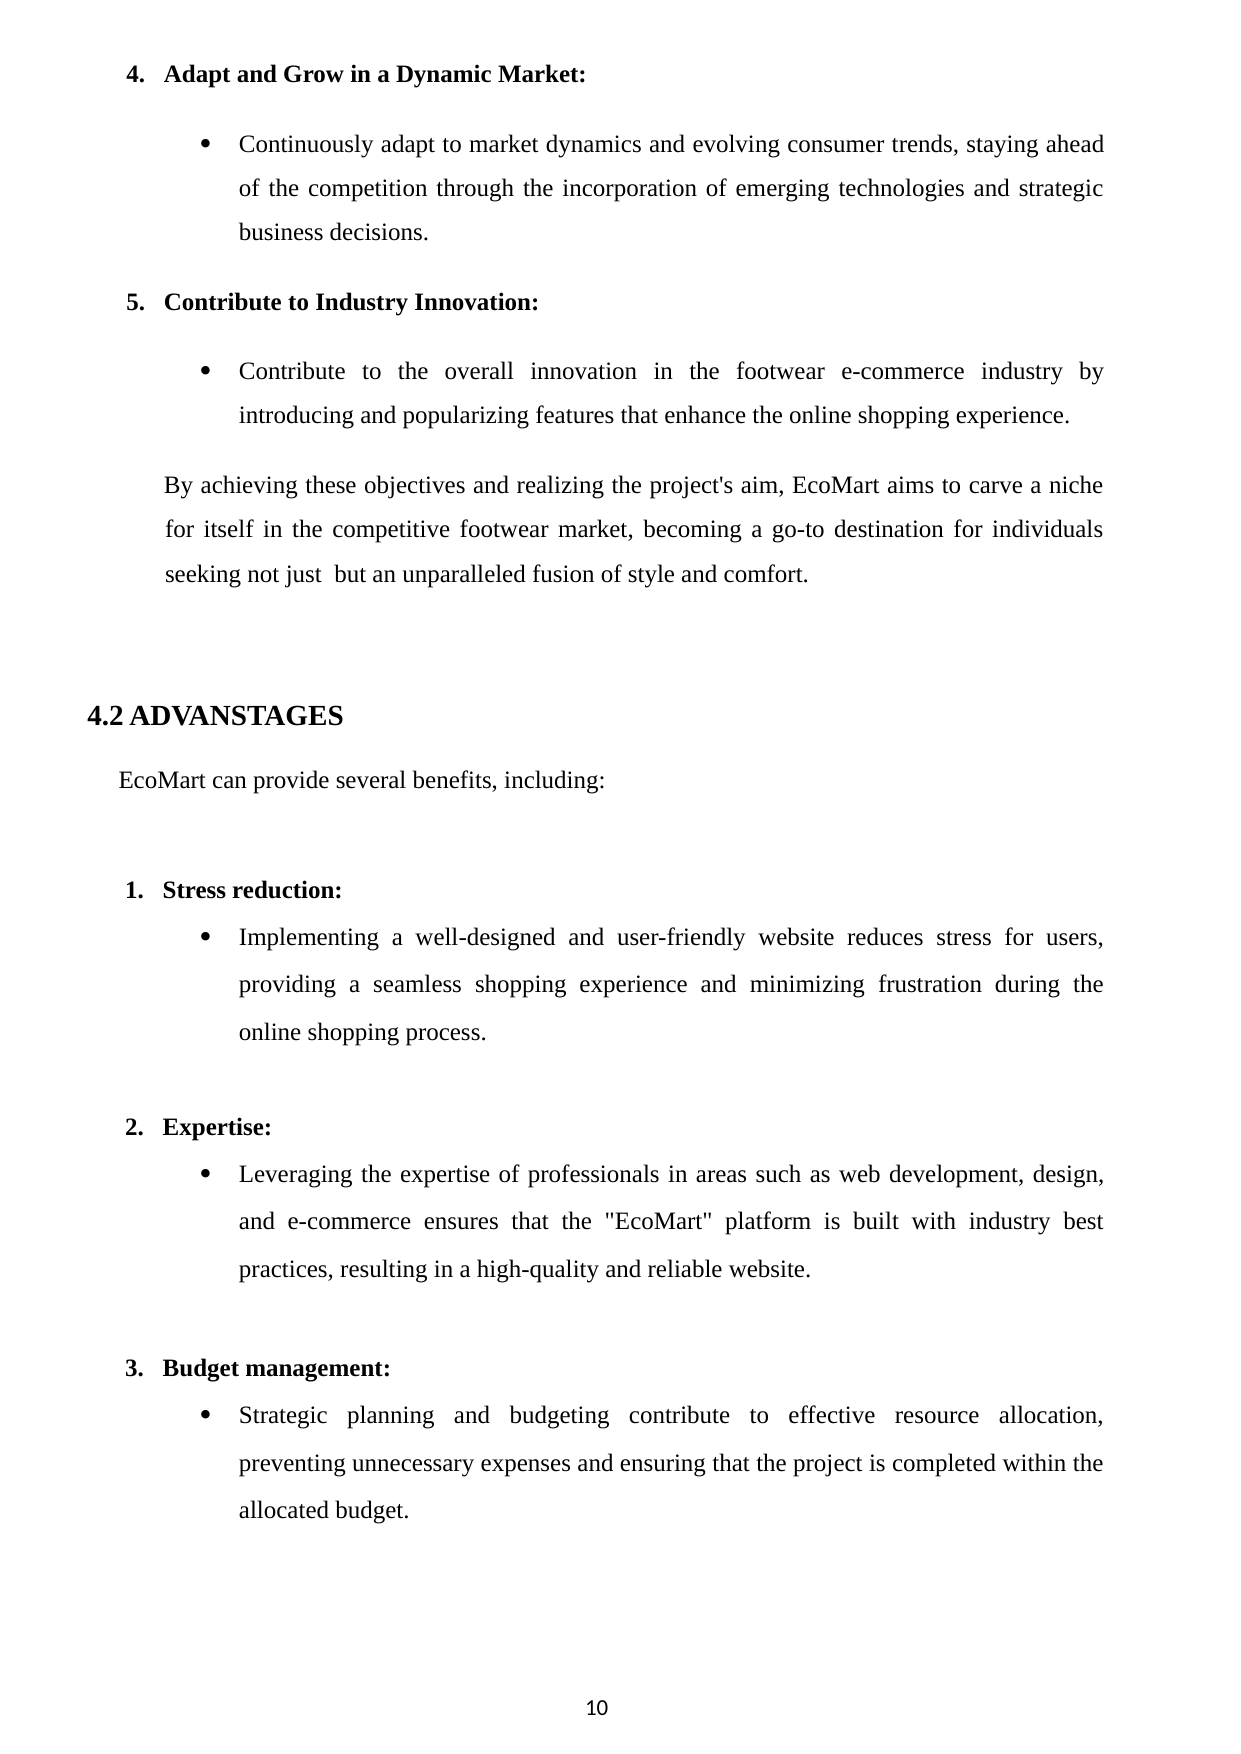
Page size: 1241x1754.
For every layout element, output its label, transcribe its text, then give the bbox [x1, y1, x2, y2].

list Stress reduction: [125, 875, 1105, 903]
list Contribute to Industry Innovation: [126, 287, 1105, 316]
list Leveraging the expertise of professionals in areas such as web development, design, and e-commerce ensures that the "EcoMart" platform is built with industry best practices, resulting in a high-quality and reliable website. [201, 1159, 1105, 1283]
subtitle 4.2 ADVANSTAGES [87, 698, 1104, 731]
list Contribute to the overall innovation in the footwear e-commerce industry by introducing and popularizing features that enhance the online shopping experience. [201, 356, 1105, 429]
list Adapt and Grow in a Dynamic Market: [126, 59, 1105, 88]
list Expertise: [125, 1112, 1105, 1140]
text By achieving these objectives and realizing the project's aim, EcoMart aims to carve a niche for itself in the competitive footwear market, becoming a go-to destination for individuals seeking not just but an unparalleled fusion of style and comfort. [164, 470, 1105, 587]
list Implementing a well-designed and user-friendly website reduces stress for users, providing a seamless shopping experience and minimizing frustration during the online shopping process. [201, 922, 1105, 1046]
text EcoMart can provide several benefits, including: [87, 765, 1105, 794]
list Strategic planning and budgeting contribute to effective resource allocation, preventing unnecessary expenses and ensuring that the project is completed within the allocated budget. [201, 1401, 1105, 1524]
list Budget management: [125, 1353, 1105, 1382]
list Continuously adapt to market dynamics and evolving consumer trends, staying ahead of the competition through the incorporation of emerging technologies and strategic business decisions. [201, 129, 1105, 246]
